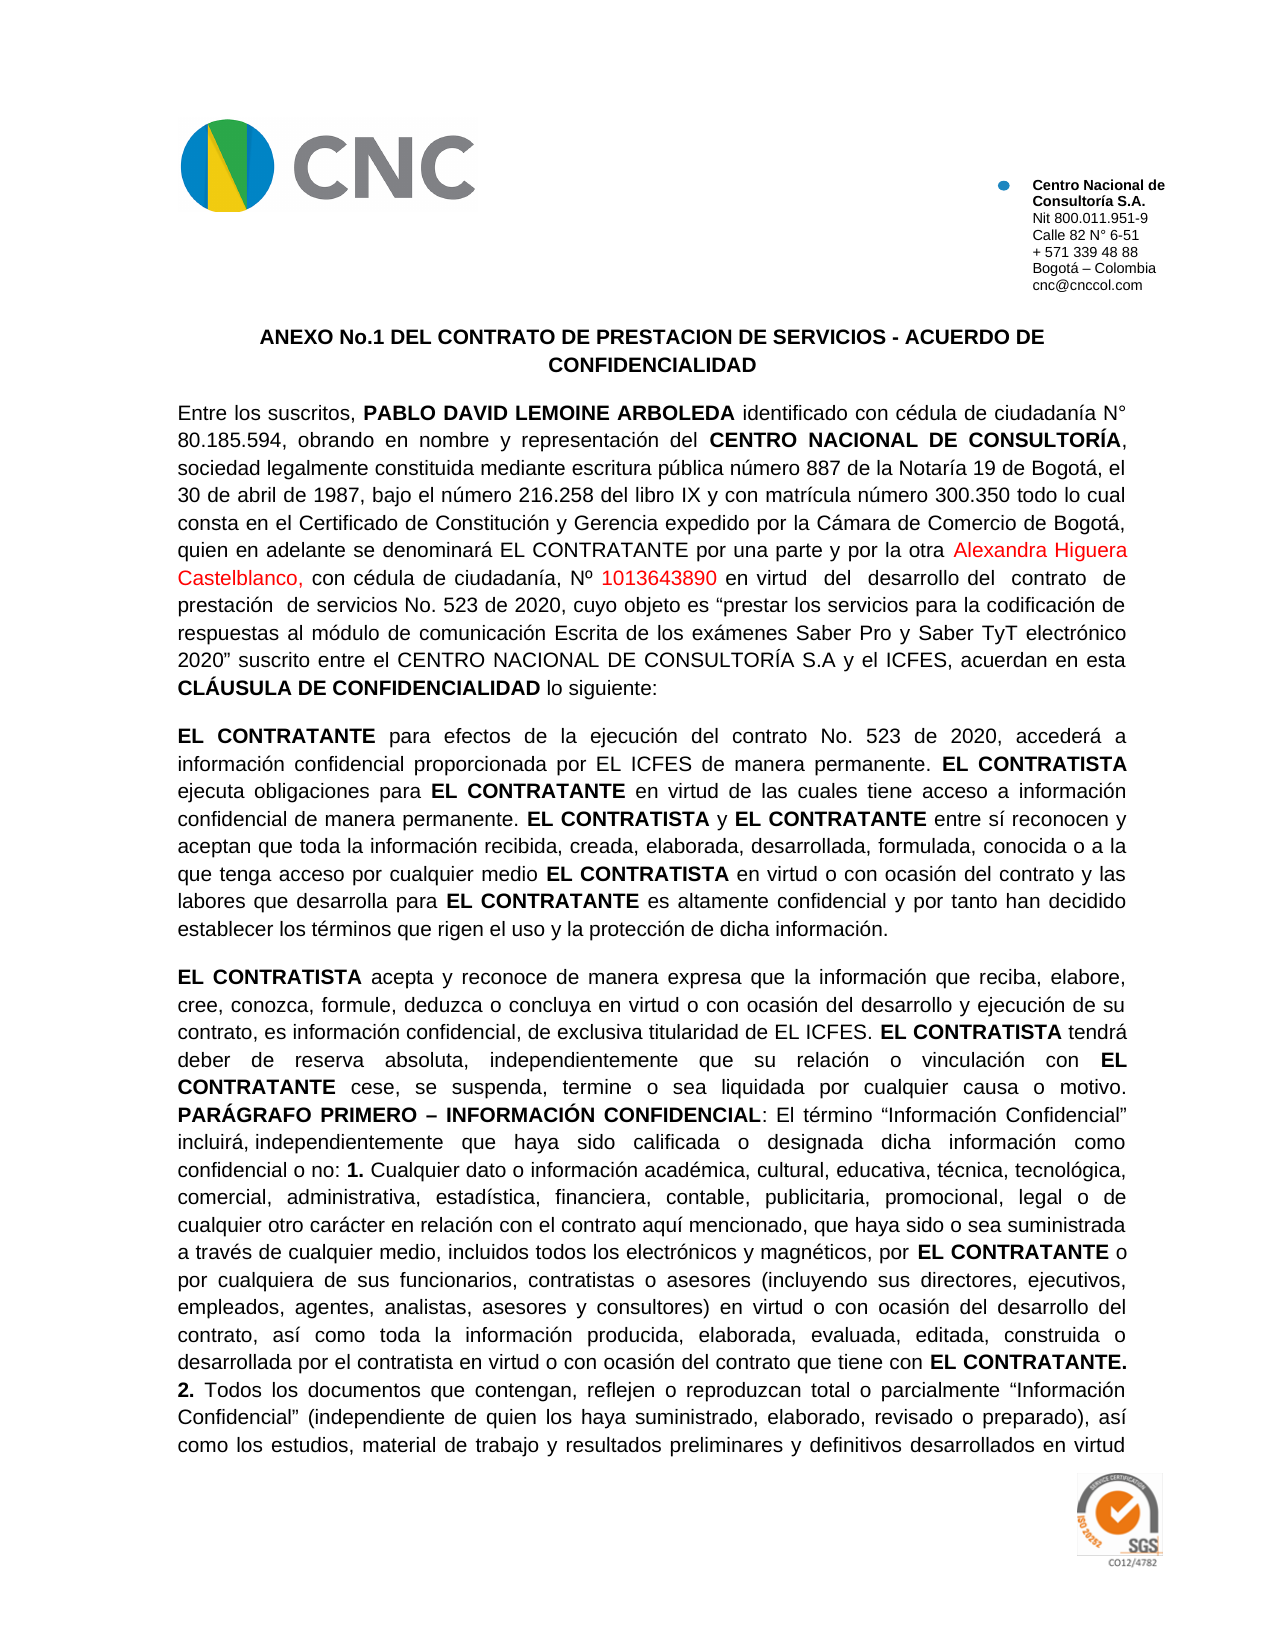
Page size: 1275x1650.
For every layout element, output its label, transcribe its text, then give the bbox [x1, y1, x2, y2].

picture [177, 117, 478, 211]
text Entre los suscritos, PABLO DAVID LEMOINE ARBOLEDA identificado con cédula de ciudadanía N° 80.185.594, obrando en nombre y representación del CENTRO NACIONAL DE CONSULTORÍA, sociedad legalmente constituida mediante escritura pública número 887 de la Notaría 19 de Bogotá, el 30 de abril de 1987, bajo el número 216.258 del libro IX y con matrícula número 300.350 todo lo cual consta en el Certificado de Constitución y Gerencia expedido por la Cámara de Comercio de Bogotá, quien en adelante se denominará EL CONTRATANTE por una parte y por la otra Alexandra Higuera Castelblanco, con cédula de ciudadanía, Nº 1013643890 en virtud del desarrollo del contrato de prestación de servicios No. 523 de 2020, cuyo objeto es “prestar los servicios para la codificación de respuestas al módulo de comunicación Escrita de los exámenes Saber Pro y Saber TyT electrónico 2020” suscrito entre el CENTRO NACIONAL DE CONSULTORÍA S.A y el ICFES, acuerdan en esta CLÁUSULA DE CONFIDENCIALIDAD lo siguiente: [177, 401, 1127, 700]
text EL CONTRATANTE para efectos de la ejecución del contrato No. 523 de 2020, accederá a información confidencial proporcionada por EL ICFES de manera permanente. EL CONTRATISTA ejecuta obligaciones para EL CONTRATANTE en virtud de las cuales tiene acceso a información confidencial de manera permanente. EL CONTRATISTA y EL CONTRATANTE entre sí reconocen y aceptan que toda la información recibida, creada, elaborada, desarrollada, formulada, conocida o a la que tenga acceso por cualquier medio EL CONTRATISTA en virtud o con ocasión del contrato y las labores que desarrolla para EL CONTRATANTE es altamente confidencial y por tanto han decidido establecer los términos que rigen el uso y la protección de dicha información. [177, 724, 1127, 941]
text ANEXO No.1 DEL CONTRATO DE PRESTACION DE SERVICIOS - ACUERDO DE CONFIDENCIALIDAD [177, 325, 1127, 376]
picture [1076, 1472, 1164, 1570]
